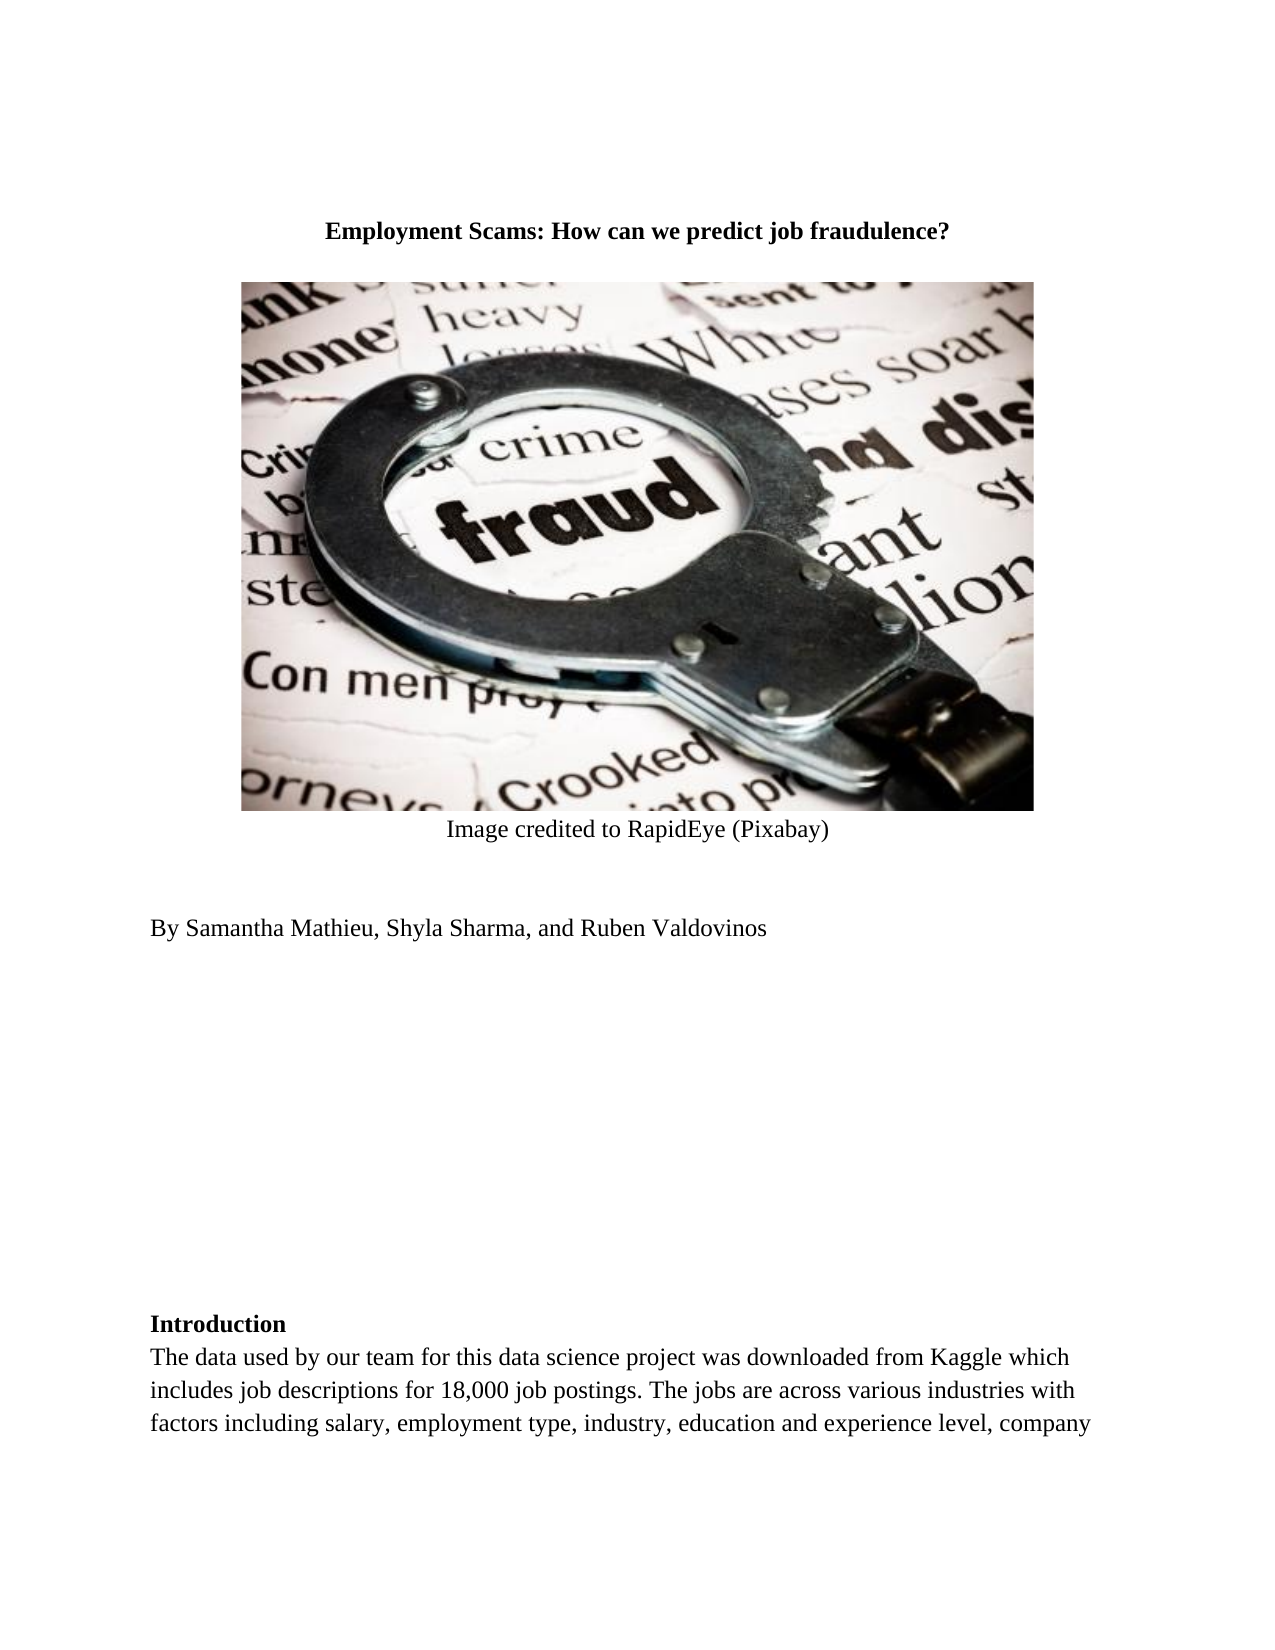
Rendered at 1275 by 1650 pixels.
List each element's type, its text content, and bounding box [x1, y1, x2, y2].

text Employment Scams: How can we predict job fraudulence? [150, 216, 1125, 245]
text Introduction [150, 1309, 1125, 1338]
picture [241, 282, 1034, 811]
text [150, 1342, 1125, 1437]
text By Samantha Mathieu, Shyla Sharma, and Ruben Valdovinos [150, 913, 1125, 942]
text Image credited to RapidEye (Pixabay) [150, 814, 1125, 843]
